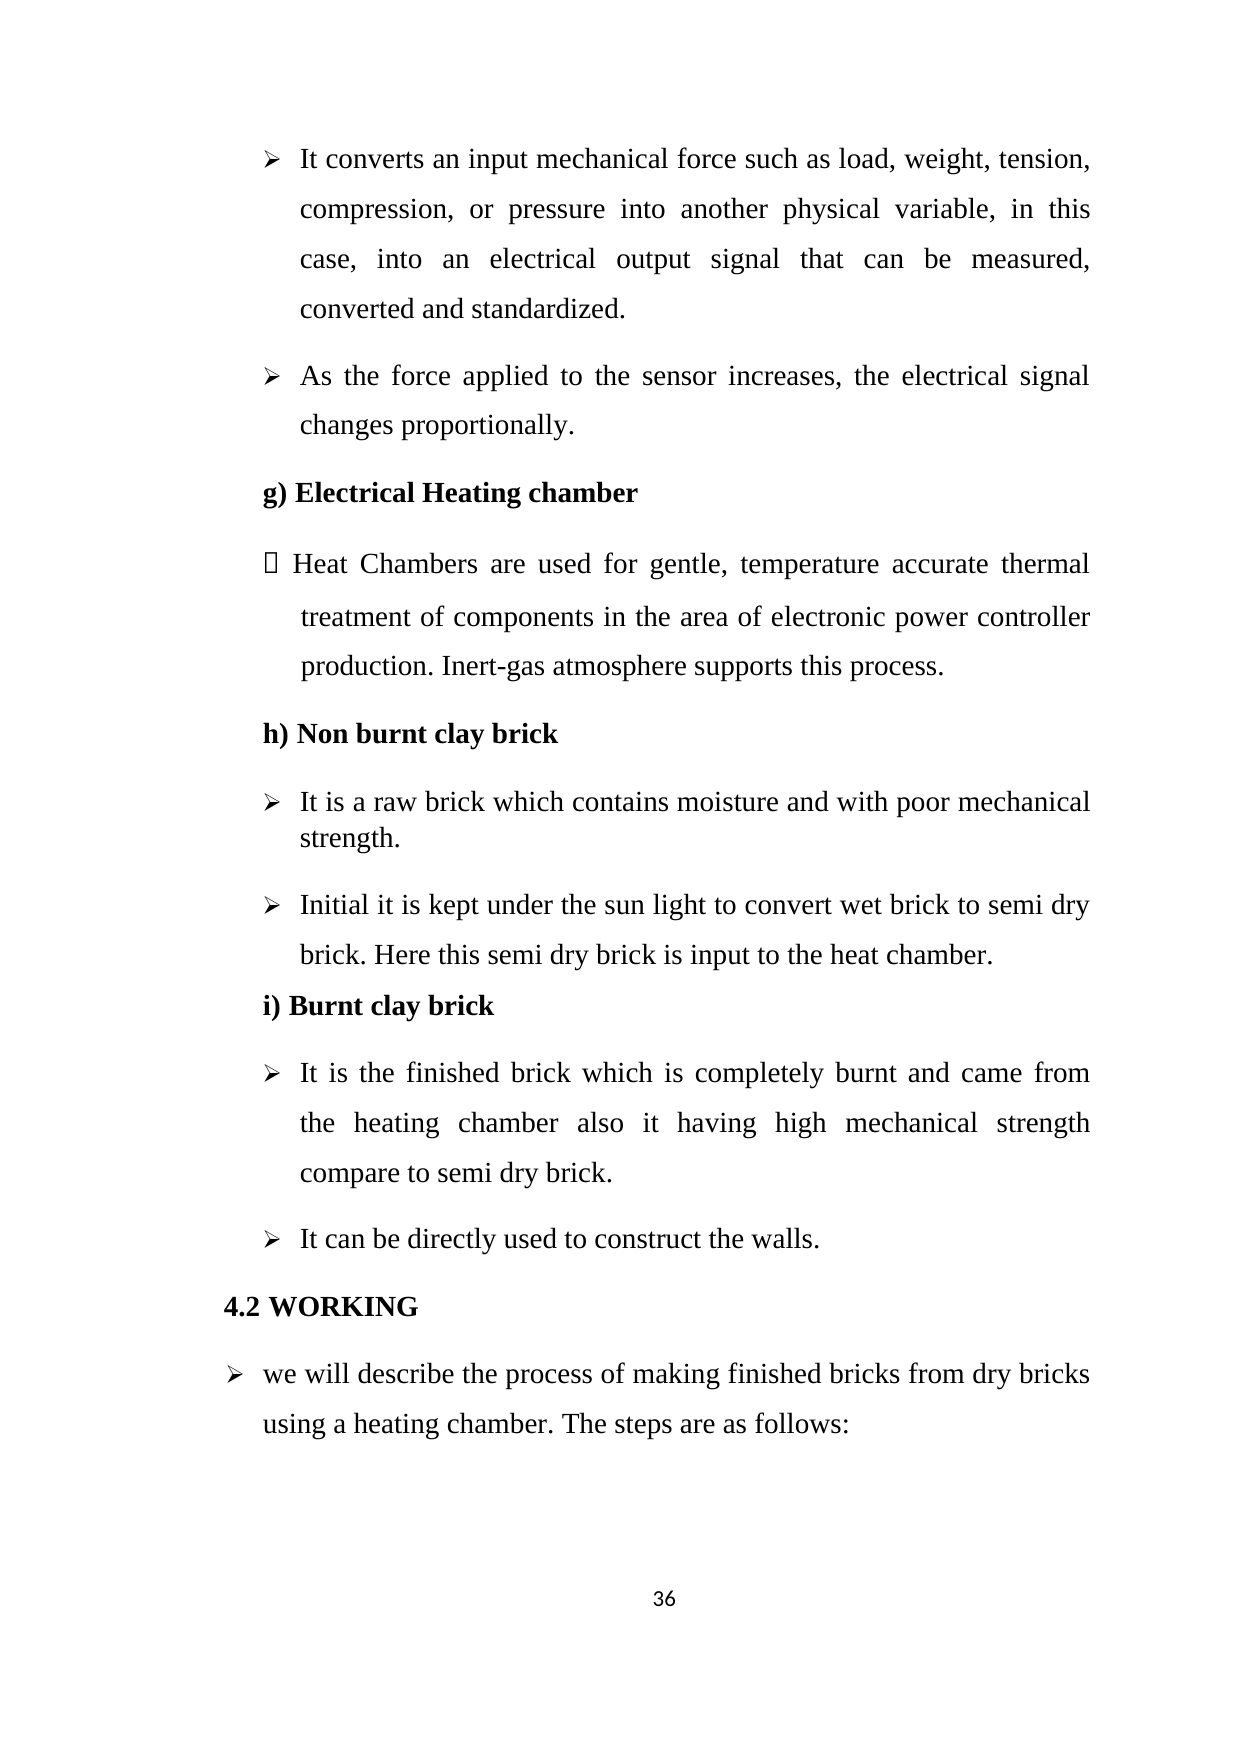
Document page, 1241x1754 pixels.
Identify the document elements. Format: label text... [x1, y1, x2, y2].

list we will describe the process of making finished bricks from dry bricks using a heating chamber. The steps are as follows: [225, 1357, 1091, 1440]
subtitle 4.2 WORKING [223, 1289, 1091, 1323]
list It is the finished brick which is completely burnt and came from the heating chamber also it having high mechanical strength compare to semi dry brick. [262, 1055, 1091, 1188]
subtitle g) Electrical Heating chamber [263, 475, 1091, 509]
list As the force applied to the sensor increases, the electrical signal changes proportionally. [262, 358, 1091, 441]
list It converts an input mechanical force such as load, weight, tension, compression, or pressure into another physical variable, in this case, into an electrical output signal that can be measured, converted and standardized. [262, 142, 1091, 325]
list It can be directly used to construct the walls. [262, 1222, 1091, 1255]
subtitle i) Burnt clay brick [263, 988, 1091, 1021]
list Initial it is kept under the sun light to convert wet brick to semi dry brick. Here this semi dry brick is input to the heat chamber. [262, 887, 1091, 971]
subtitle h) Non burnt clay brick [263, 716, 1091, 750]
text  Heat Chambers are used for gentle, temperature accurate thermal treatment of components in the area of electronic power controller production. Inert-gas atmosphere supports this process. [262, 543, 1091, 682]
list It is a raw brick which contains moisture and with poor mechanical strength. [262, 784, 1091, 853]
